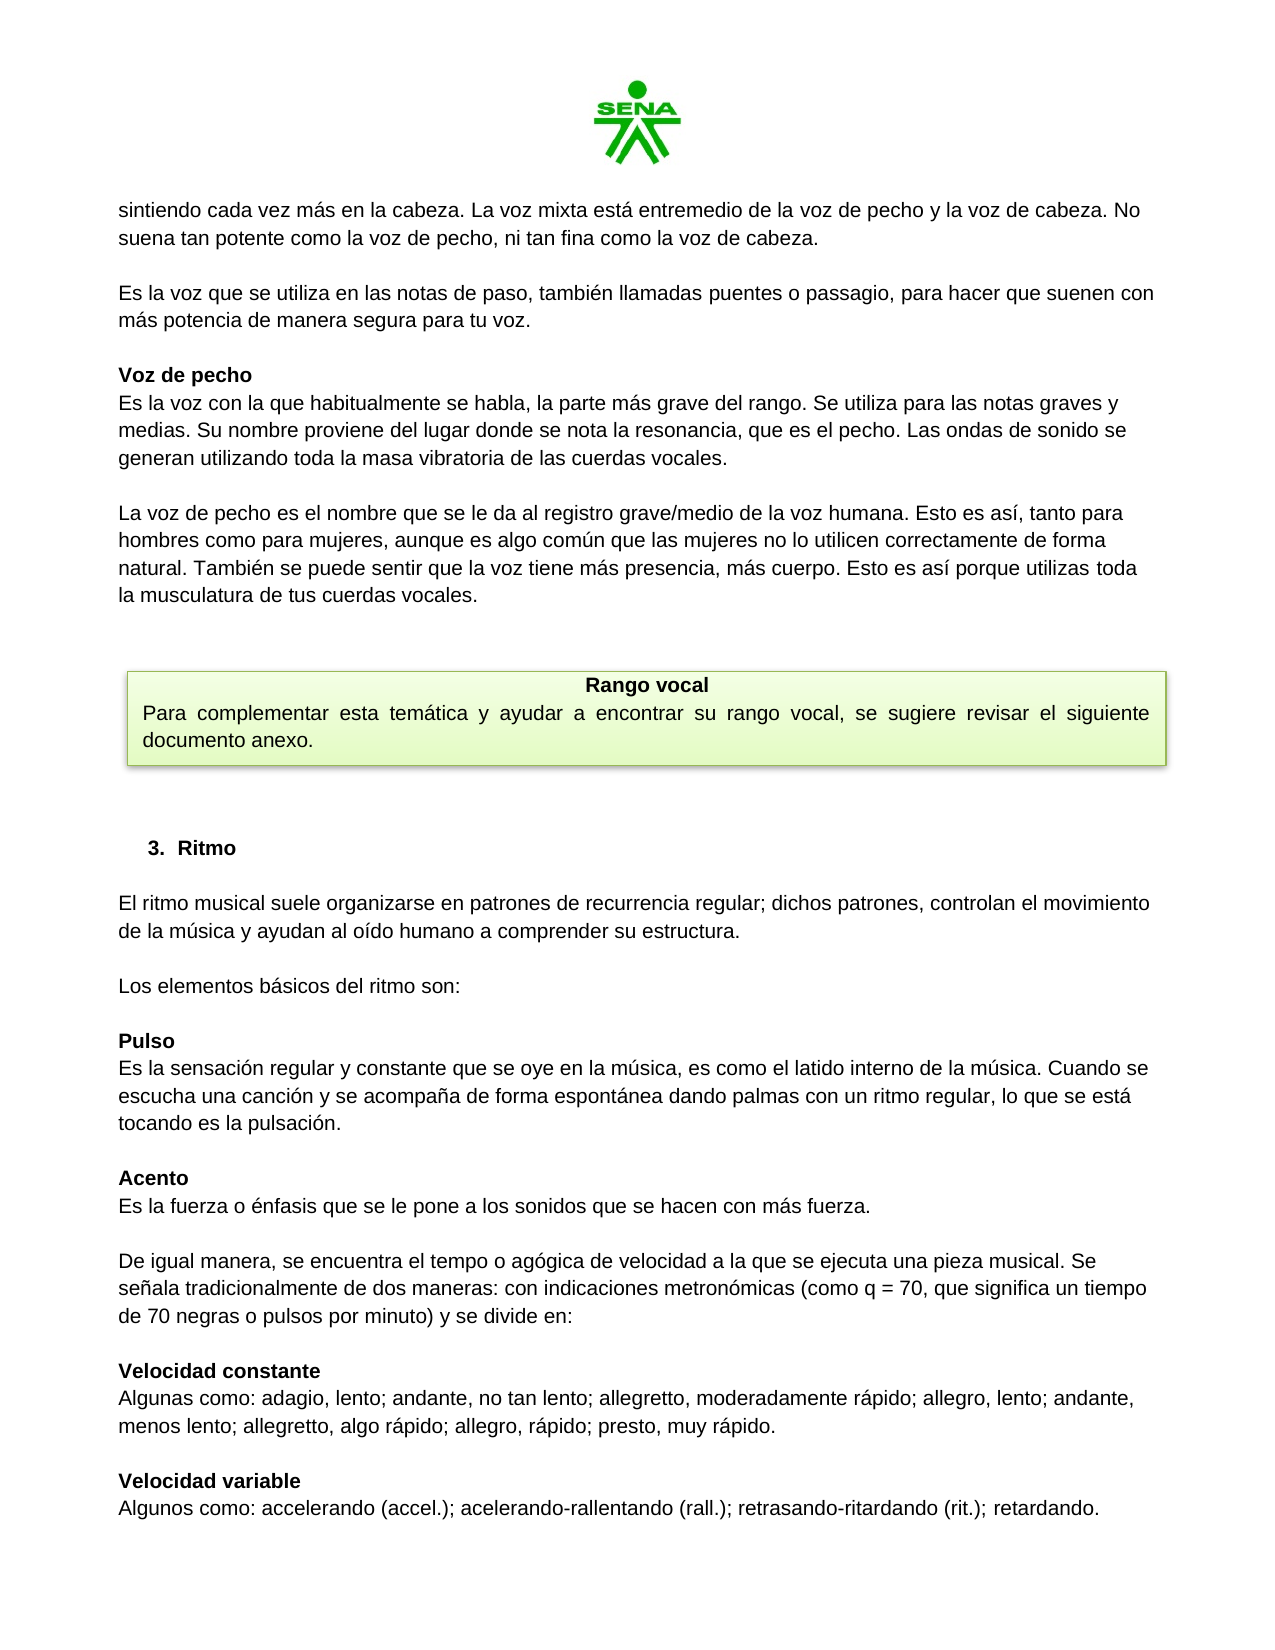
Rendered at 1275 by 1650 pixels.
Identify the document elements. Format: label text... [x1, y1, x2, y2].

text Los elementos básicos del ritmo son: [118, 974, 1157, 998]
text Es la sensación regular y constante que se oye en la música, es como el latido interno de la música. Cuando se escucha una canción y se acompaña de forma espontánea dando palmas con un ritmo regular, lo que se está tocando es la pulsación. [118, 1056, 1157, 1135]
text La voz de pecho es el nombre que se le da al registro grave/medio de la voz humana. Esto es así, tanto para hombres como para mujeres, aunque es algo común que las mujeres no lo utilicen correctamente de forma natural. También se puede sentir que la voz tiene más presencia, más cuerpo. Esto es así porque utilizas toda la musculatura de tus cuerdas vocales. [118, 500, 1157, 607]
text Algunas como: adagio, lento; andante, no tan lento; allegretto, moderadamente rápido; allegro, lento; andante, menos lento; allegretto, algo rápido; allegro, rápido; presto, muy rápido. [118, 1386, 1157, 1438]
picture [588, 75, 687, 172]
text Es la voz que se utiliza en las notas de paso, también llamadas puentes o passagio, para hacer que suenen con más potencia de manera segura para tu voz. [118, 280, 1157, 332]
text Es la fuerza o énfasis que se le pone a los sonidos que se hacen con más fuerza. [118, 1194, 1157, 1218]
text Velocidad variable [118, 1469, 1157, 1493]
text De igual manera, se encuentra el tempo o agógica de velocidad a la que se ejecuta una pieza musical. Se señala tradicionalmente de dos maneras: con indicaciones metronómicas (como q = 70, que significa un tiempo de 70 negras o pulsos por minuto) y se divide en: [118, 1249, 1157, 1328]
list Ritmo [148, 836, 1157, 860]
text Acento [118, 1166, 1157, 1190]
text Velocidad constante [118, 1359, 1157, 1383]
text Es la voz con la que habitualmente se habla, la parte más grave del rango. Se utiliza para las notas graves y medias. Su nombre proviene del lugar donde se nota la resonancia, que es el pecho. Las ondas de sonido se generan utilizando toda la masa vibratoria de las cuerdas vocales. [118, 390, 1157, 469]
text El ritmo musical suele organizarse en patrones de recurrencia regular; dichos patrones, controlan el movimiento de la música y ayudan al oído humano a comprender su estructura. [118, 891, 1157, 943]
text Voz de pecho [118, 363, 1157, 387]
text Algunos como: accelerando (accel.); acelerando-rallentando (rall.); retrasando-ritardando (rit.); retardando. [118, 1496, 1157, 1520]
text Pulso [118, 1029, 1157, 1053]
